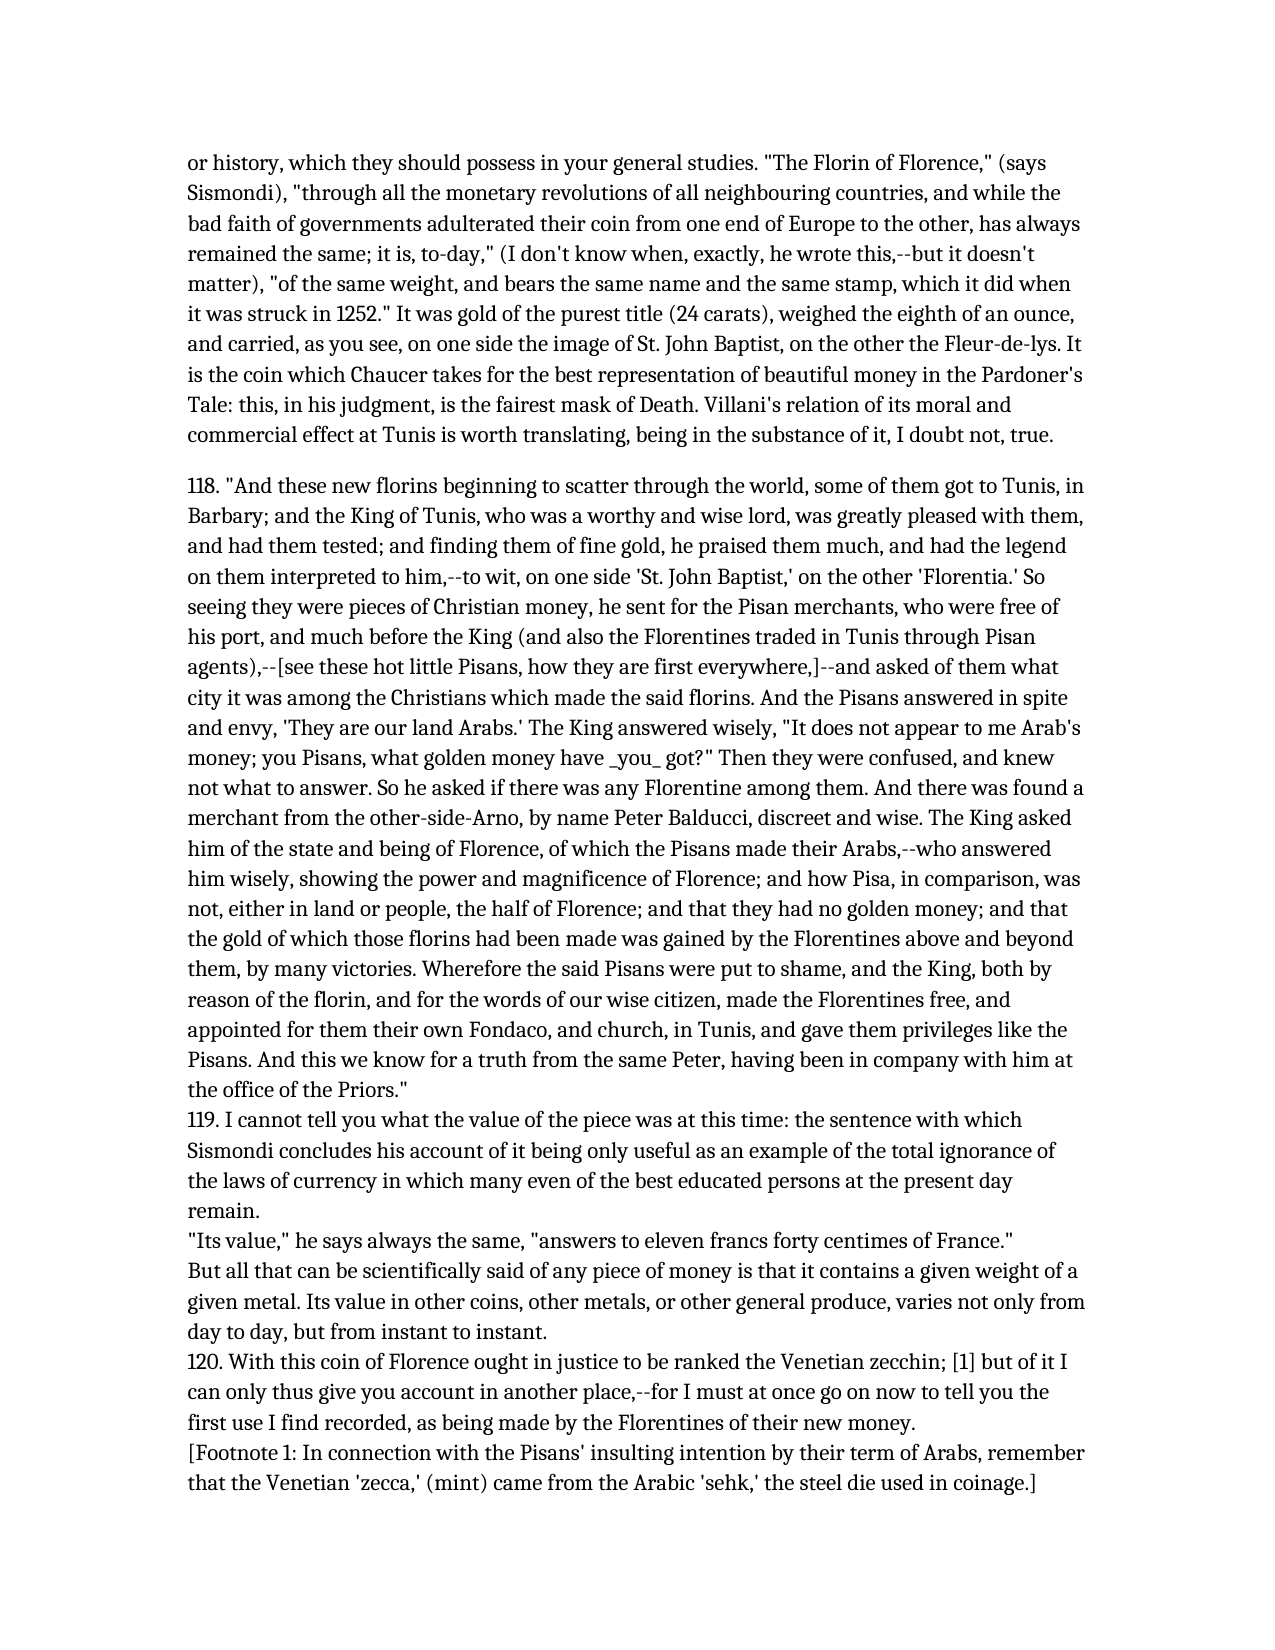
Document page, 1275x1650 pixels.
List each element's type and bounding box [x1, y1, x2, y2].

text [187, 150, 1087, 448]
text [187, 473, 1087, 1496]
